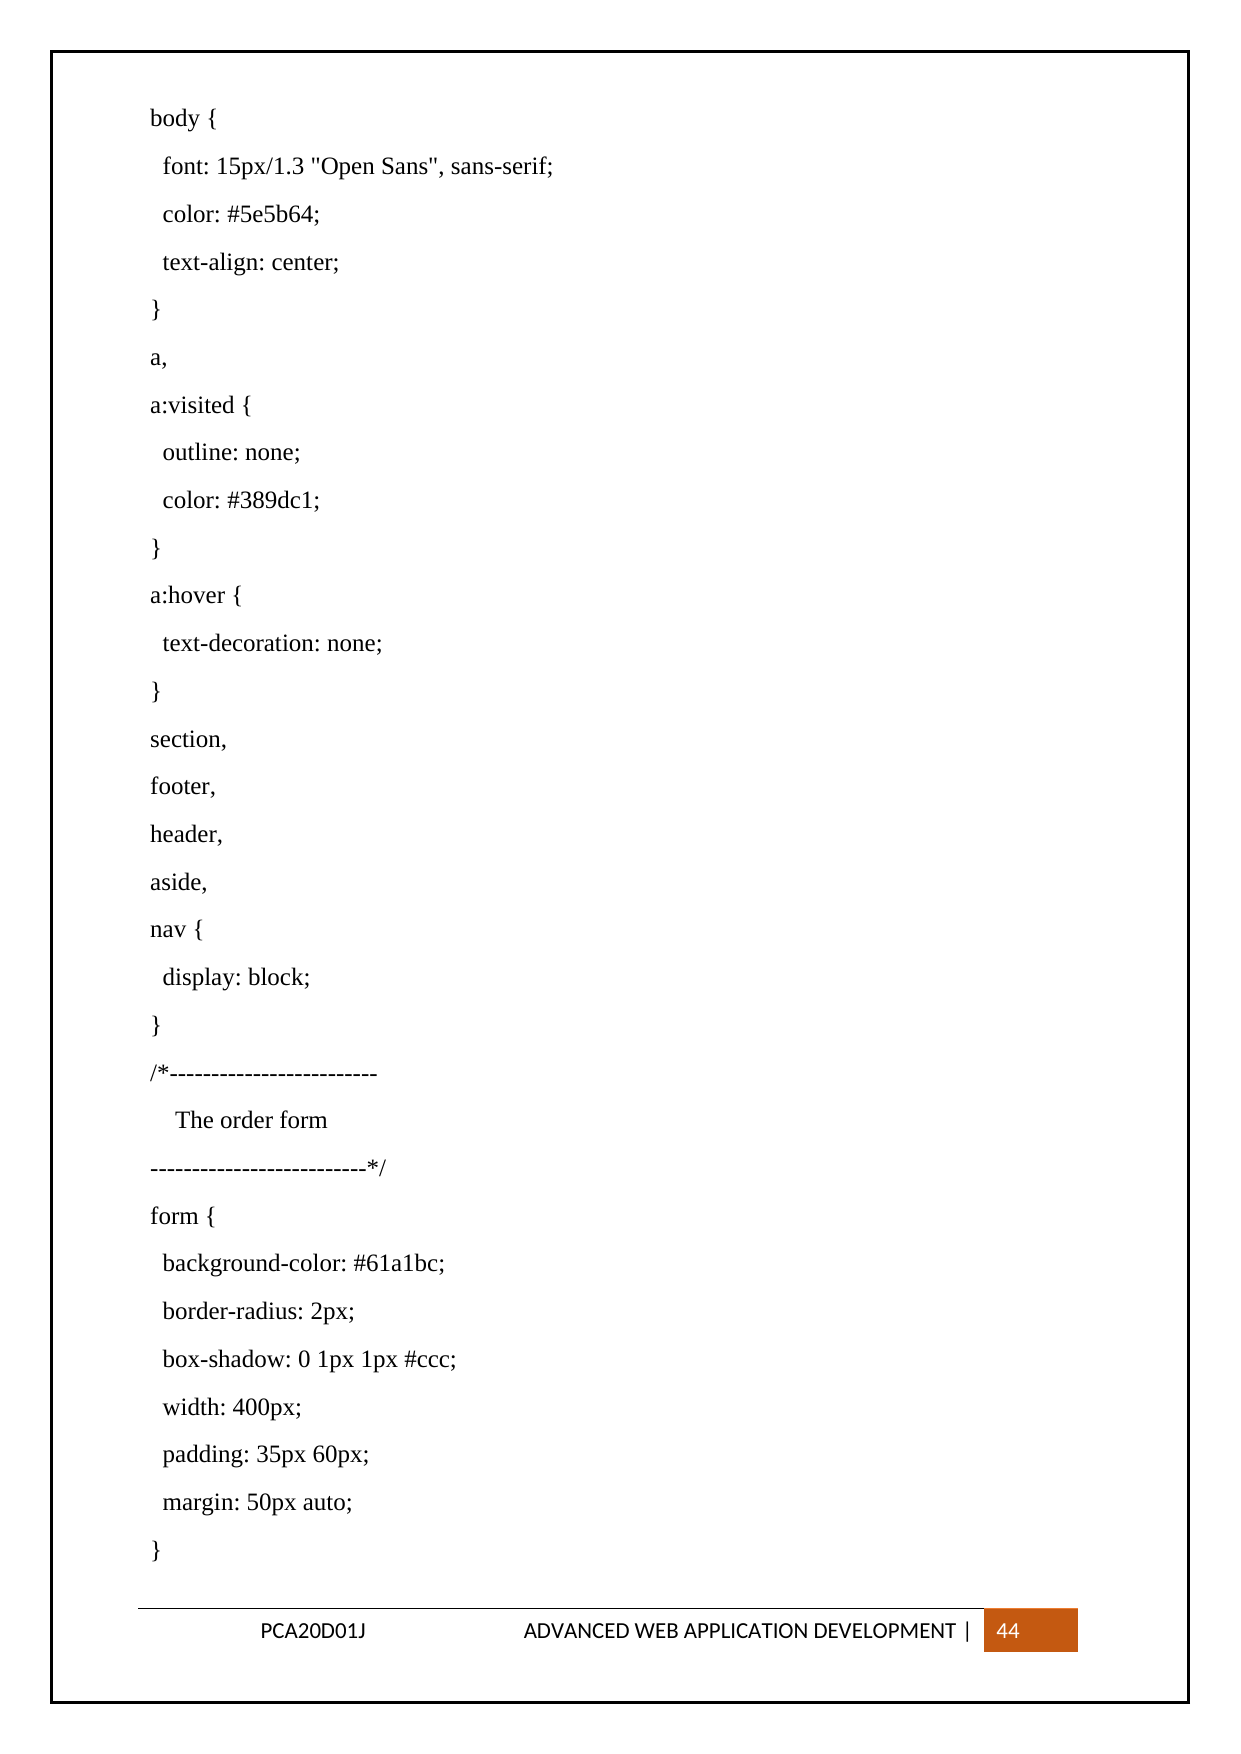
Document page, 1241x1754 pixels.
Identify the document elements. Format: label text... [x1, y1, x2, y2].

text width: 400px; [150, 1392, 1090, 1420]
text box-shadow: 0 1px 1px #ccc; [150, 1344, 1090, 1373]
text color: #389dc1; [150, 485, 1090, 514]
text body { [150, 103, 1090, 132]
text color: #5e5b64; [150, 199, 1090, 228]
text background-color: #61a1bc; [150, 1248, 1090, 1277]
text } [150, 294, 1090, 323]
text --------------------------*/ [150, 1153, 1090, 1182]
text text-decoration: none; [150, 628, 1090, 657]
text padding: 35px 60px; [150, 1439, 1090, 1468]
text } [150, 1535, 1090, 1563]
text section, [150, 724, 1090, 752]
text footer, [150, 771, 1090, 800]
text display: block; [150, 962, 1090, 991]
text outline: none; [150, 437, 1090, 466]
text form { [150, 1201, 1090, 1229]
text text-align: center; [150, 247, 1090, 275]
text /*------------------------- [150, 1058, 1090, 1086]
text nav { [150, 914, 1090, 943]
text a:visited { [150, 390, 1090, 418]
text border-radius: 2px; [150, 1296, 1090, 1325]
text } [150, 676, 1090, 705]
text margin: 50px auto; [150, 1487, 1090, 1516]
text } [150, 1010, 1090, 1039]
text header, [150, 819, 1090, 848]
text } [150, 533, 1090, 562]
text aside, [150, 867, 1090, 896]
text font: 15px/1.3 "Open Sans", sans-serif; [150, 151, 1090, 180]
text a, [150, 342, 1090, 371]
text The order form [150, 1105, 1090, 1134]
text a:hover { [150, 581, 1090, 609]
